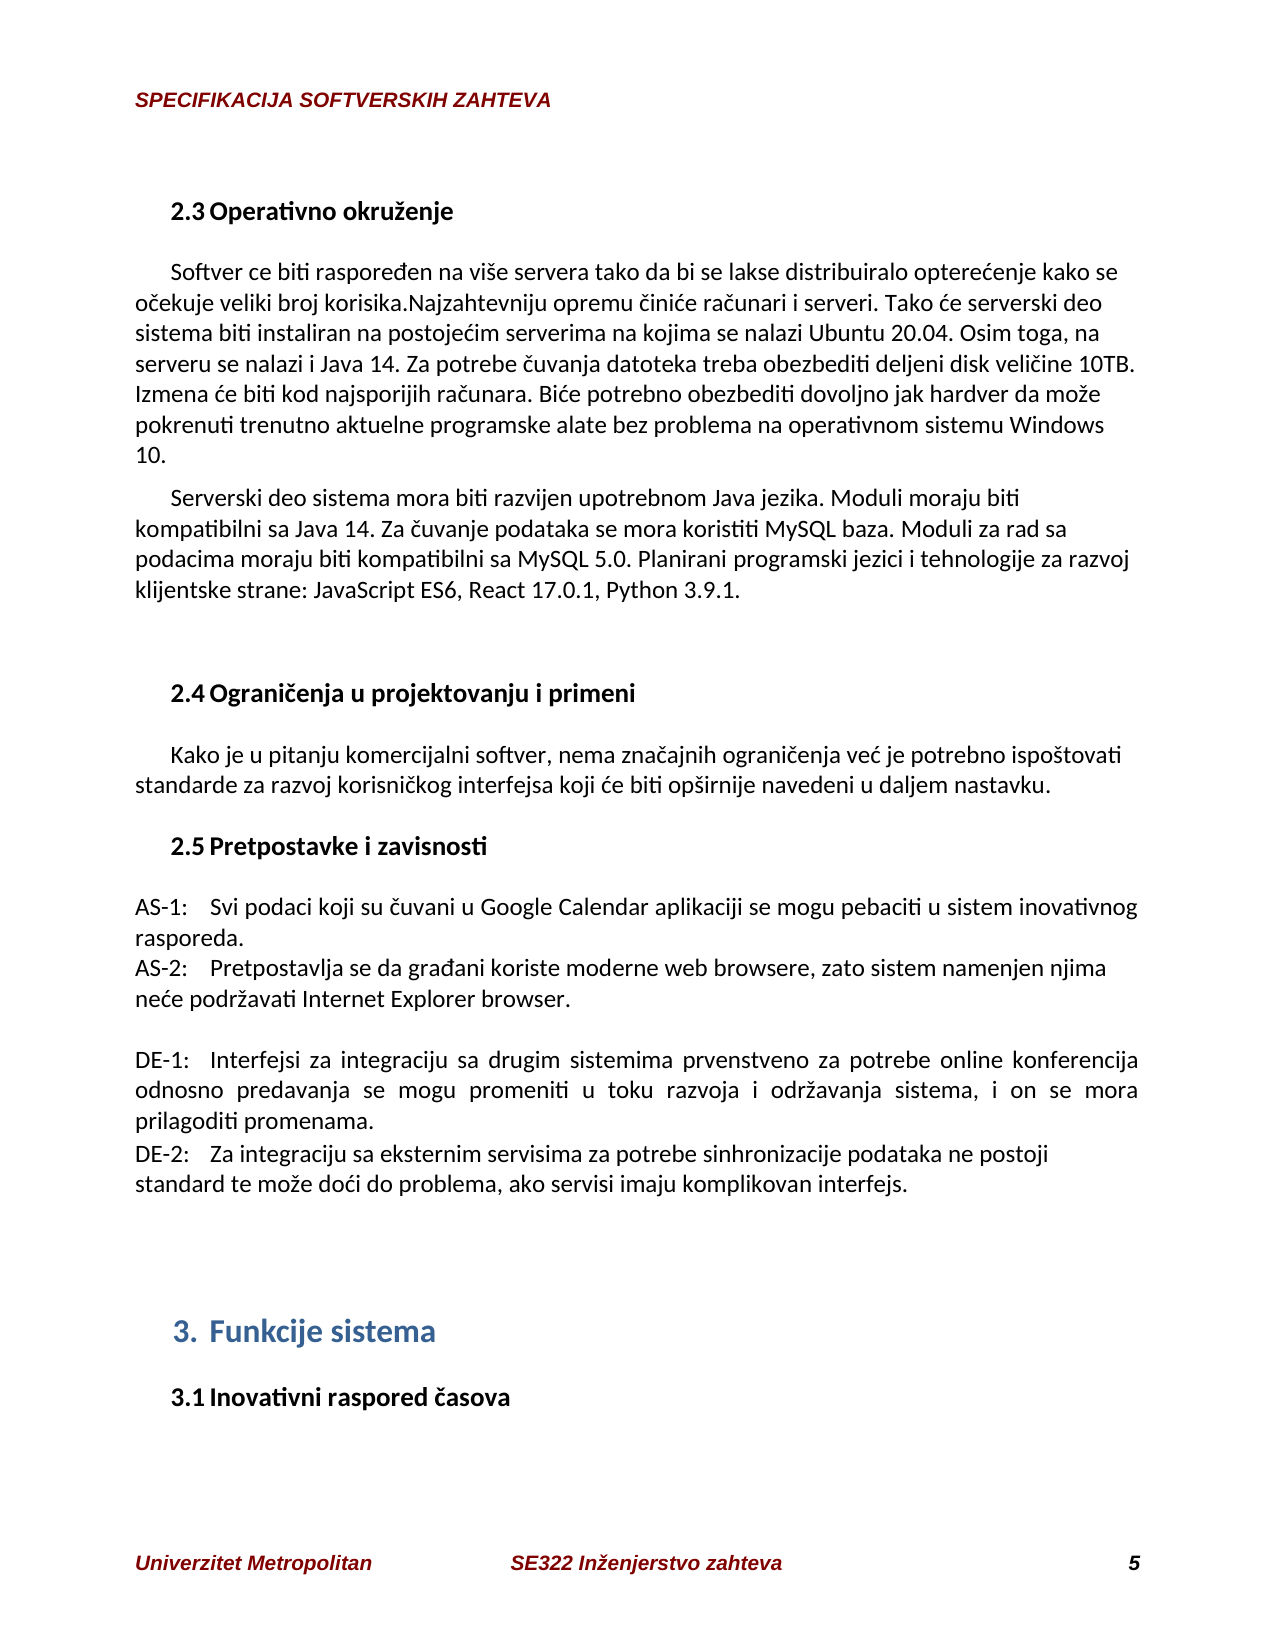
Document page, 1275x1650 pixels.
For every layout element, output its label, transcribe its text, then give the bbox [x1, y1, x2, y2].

subtitle Ograničenja u projektovanju i primeni [170, 677, 1140, 709]
text Softver ce biti raspoređen na više servera tako da bi se lakse distribuiralo opterećenje kako se očekuje veliki broj korisika.Najzahtevniju opremu činiće računari i serveri. Tako će serverski deo sistema biti instaliran na postojećim serverima na kojima se nalazi Ubuntu 20.04. Osim toga, na serveru se nalazi i Java 14. Za potrebe čuvanja datoteka treba obezbediti deljeni disk veličine 10TB. Izmena će biti kod najsporijih računara. Biće potrebno obezbediti dovoljno jak hardver da može pokrenuti trenutno aktuelne programske alate bez problema na operativnom sistemu Windows 10. [135, 256, 1140, 470]
list Pretpostavlja se da građani koriste moderne web browsere, zato sistem namenjen njima neće podržavati Internet Explorer browser. [135, 952, 1140, 1013]
text Kako je u pitanju komercijalni softver, nema značajnih ograničenja već je potrebno ispoštovati standarde za razvoj korisničkog interfejsa koji će biti opširnije navedeni u daljem nastavku. [135, 739, 1140, 800]
list Svi podaci koji su čuvani u Google Calendar aplikaciji se mogu pebaciti u sistem inovativnog rasporeda. [135, 891, 1140, 952]
subtitle Operativno okruženje [170, 194, 1140, 227]
subtitle Funkcije sistema [172, 1310, 1140, 1351]
subtitle Inovativni raspored časova [170, 1380, 1140, 1413]
list Za integraciju sa eksternim servisima za potrebe sinhronizacije podataka ne postoji standard te može doći do problema, ako servisi imaju komplikovan interfejs. [135, 1138, 1140, 1199]
subtitle Pretpostavke i zavisnosti [170, 829, 1140, 862]
list Interfejsi za integraciju sa drugim sistemima prvenstveno za potrebe online konferencija odnosno predavanja se mogu promeniti u toku razvoja i održavanja sistema, i on se mora prilagoditi promenama. [135, 1044, 1140, 1135]
text Serverski deo sistema mora biti razvijen upotrebnom Java jezika. Moduli moraju biti kompatibilni sa Java 14. Za čuvanje podataka se mora koristiti MySQL baza. Moduli za rad sa podacima moraju biti kompatibilni sa MySQL 5.0. Planirani programski jezici i tehnologije za razvoj klijentske strane: JavaScript ES6, React 17.0.1, Python 3.9.1. [135, 482, 1140, 604]
